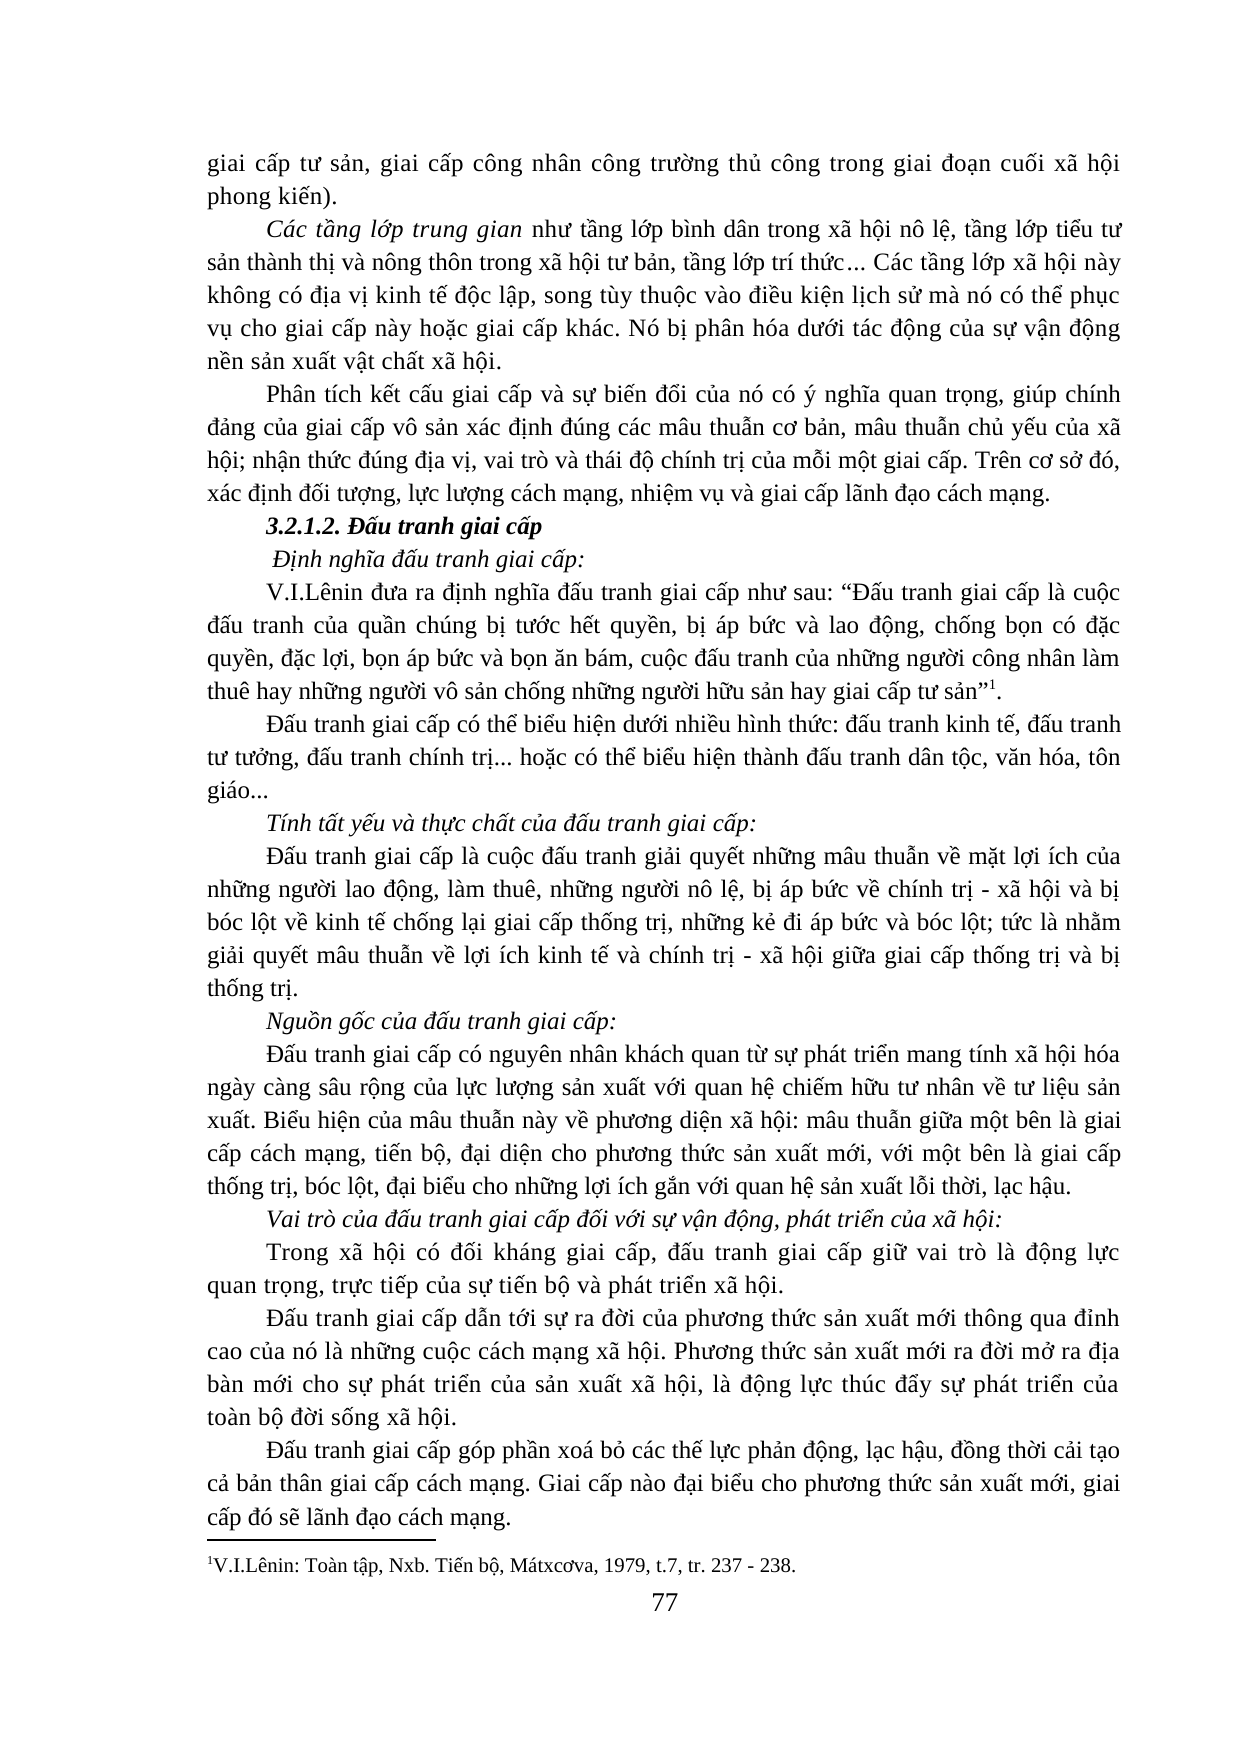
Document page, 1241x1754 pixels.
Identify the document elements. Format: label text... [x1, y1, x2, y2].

list V.I.Lênin đưa ra định nghĩa đấu tranh giai cấp như sau: “Đấu tranh giai cấp là cuộc đấu tranh của quần chúng bị tước hết quyền, bị áp bức và lao động, chống bọn có đặc quyền, đặc lợi, bọn áp bức và bọn ăn bám, cuộc đấu tranh của những người công nhân làm thuê hay những người vô sản chống những người hữu sản hay giai cấp tư sản”. [207, 577, 1122, 705]
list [207, 148, 1122, 209]
list Trong xã hội có đối kháng giai cấp, đấu tranh giai cấp giữ vai trò là động lực quan trọng, trực tiếp của sự tiến bộ và phát triển xã hội. [207, 1237, 1122, 1299]
list Phân tích kết cấu giai cấp và sự biến đổi của nó có ý nghĩa quan trọng, giúp chính đảng của giai cấp vô sản xác định đúng các mâu thuẫn cơ bản, mâu thuẫn chủ yếu của xã hội; nhận thức đúng địa vị, vai trò và thái độ chính trị của mỗi một giai cấp. Trên cơ sở đó, xác định đối tượng, lực lượng cách mạng, nhiệm vụ và giai cấp lãnh đạo cách mạng. [207, 379, 1122, 507]
list Đấu tranh giai cấp dẫn tới sự ra đời của phương thức sản xuất mới thông qua đỉnh cao của nó là những cuộc cách mạng xã hội. Phương thức sản xuất mới ra đời mở ra địa bàn mới cho sự phát triển của sản xuất xã hội, là động lực thúc đẩy sự phát triển của toàn bộ đời sống xã hội. [207, 1303, 1122, 1431]
list Các tầng lớp trung gian như tầng lớp bình dân trong xã hội nô lệ, tầng lớp tiểu tư sản thành thị và nông thôn trong xã hội tư bản, tầng lớp trí thức... Các tầng lớp xã hội này không có địa vị kinh tế độc lập, song tùy thuộc vào điều kiện lịch sử mà nó có thể phục vụ cho giai cấp này hoặc giai cấp khác. Nó bị phân hóa dưới tác động của sự vận động nền sản xuất vật chất xã hội. [207, 214, 1122, 374]
list Vai trò của đấu tranh giai cấp đối với sự vận động, phát triển của xã hội: [207, 1204, 1122, 1233]
list 3.2.1.2. Đấu tranh giai cấp [207, 511, 1122, 540]
list Đấu tranh giai cấp là cuộc đấu tranh giải quyết những mâu thuẫn về mặt lợi ích của những người lao động, làm thuê, những người nô lệ, bị áp bức về chính trị - xã hội và bị bóc lột về kinh tế chống lại giai cấp thống trị, những kẻ đi áp bức và bóc lột; tức là nhằm giải quyết mâu thuẫn về lợi ích kinh tế và chính trị - xã hội giữa giai cấp thống trị và bị thống trị. [207, 841, 1122, 1002]
list Định nghĩa đấu tranh giai cấp: [207, 544, 1122, 573]
list Đấu tranh giai cấp có nguyên nhân khách quan từ sự phát triển mang tính xã hội hóa ngày càng sâu rộng của lực lượng sản xuất với quan hệ chiếm hữu tư nhân về tư liệu sản xuất. Biểu hiện của mâu thuẫn này về phương diện xã hội: mâu thuẫn giữa một bên là giai cấp cách mạng, tiến bộ, đại diện cho phương thức sản xuất mới, với một bên là giai cấp thống trị, bóc lột, đại biểu cho những lợi ích gắn với quan hệ sản xuất lỗi thời, lạc hậu. [207, 1039, 1122, 1200]
list Đấu tranh giai cấp góp phần xoá bỏ các thế lực phản động, lạc hậu, đồng thời cải tạo cả bản thân giai cấp cách mạng. Giai cấp nào đại biểu cho phương thức sản xuất mới, giai cấp đó sẽ lãnh đạo cách mạng. [207, 1436, 1122, 1530]
list Nguồn gốc của đấu tranh giai cấp: [207, 1006, 1122, 1035]
list Tính tất yếu và thực chất của đấu tranh giai cấp: [207, 808, 1122, 837]
list Đấu tranh giai cấp có thể biểu hiện dưới nhiều hình thức: đấu tranh kinh tế, đấu tranh tư tưởng, đấu tranh chính trị... hoặc có thể biểu hiện thành đấu tranh dân tộc, văn hóa, tôn giáo... [207, 709, 1122, 804]
